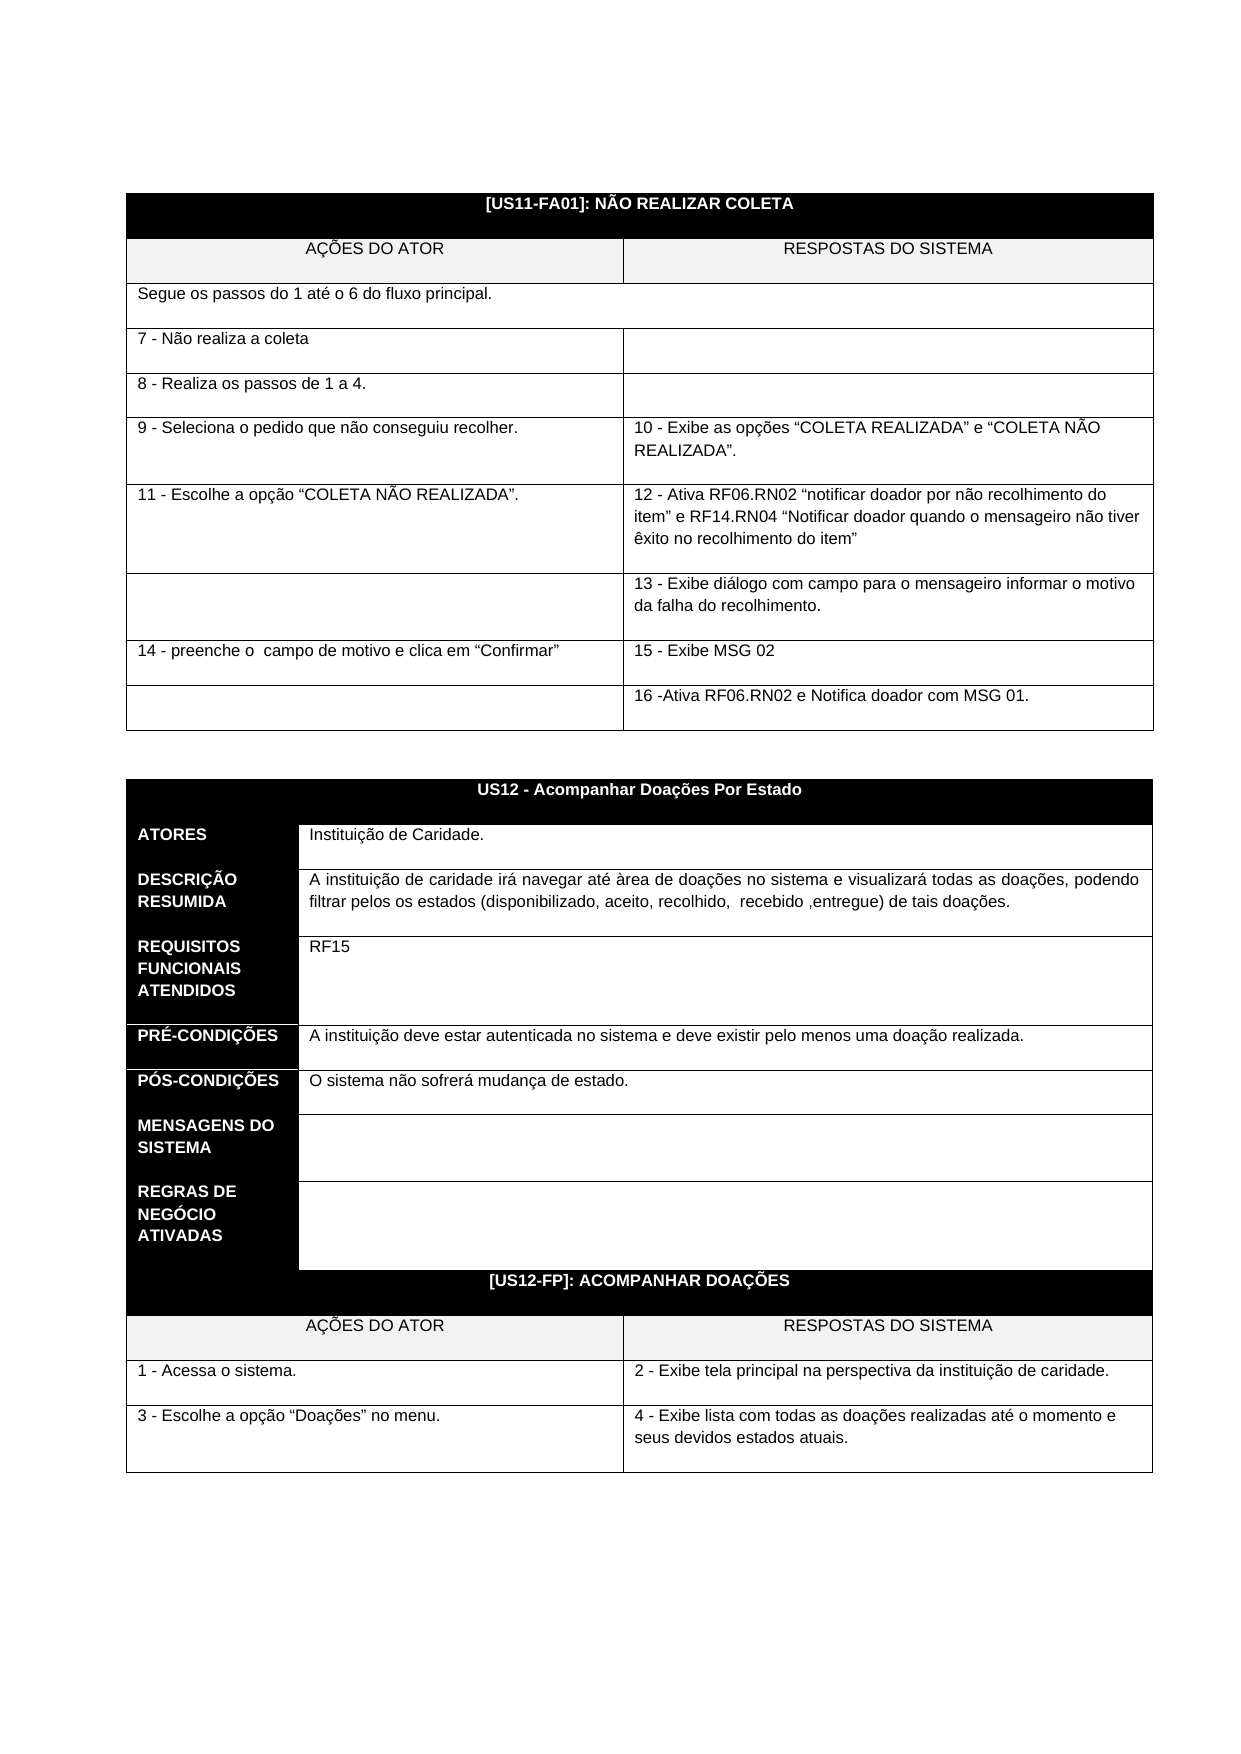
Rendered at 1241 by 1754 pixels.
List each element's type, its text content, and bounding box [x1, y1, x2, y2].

table_cell Segue os passos do 1 até o 6 do fluxo principal. [127, 284, 1153, 327]
table_cell RESPOSTAS DO SISTEMA [624, 239, 1153, 283]
table_cell [US12-FP]: ACOMPANHAR DOAÇÕES [127, 1271, 1152, 1315]
table_cell DESCRIÇÃO RESUMIDA [127, 870, 298, 936]
table_cell 11 - Escolhe a opção “COLETA NÃO REALIZADA”. [127, 485, 623, 573]
table_cell AÇÕES DO ATOR [127, 1316, 623, 1360]
table_cell 12 - Ativa RF06.RN02 “notificar doador por não recolhimento do item” e RF14.RN04 “Notificar doador quando o mensageiro não tiver êxito no recolhimento do item” [624, 485, 1153, 573]
table_cell 3 - Escolhe a opção “Doações” no menu. [127, 1406, 623, 1472]
table_cell 2 - Exibe tela principal na perspectiva da instituição de caridade. [624, 1361, 1152, 1405]
table_cell [127, 574, 623, 640]
table_cell A instituição de caridade irá navegar até àrea de doações no sistema e visualizará todas as doações, podendo filtrar pelos os estados (disponibilizado, aceito, recolhido, recebido ,entregue) de tais doações. [299, 870, 1152, 936]
table_cell 8 - Realiza os passos de 1 a 4. [127, 374, 623, 417]
table_cell 13 - Exibe diálogo com campo para o mensageiro informar o motivo da falha do recolhimento. [624, 574, 1153, 640]
table_cell O sistema não sofrerá mudança de estado. [299, 1071, 1152, 1114]
table_cell RESPOSTAS DO SISTEMA [624, 1316, 1152, 1360]
table_cell [299, 1182, 1152, 1270]
table_cell RF15 [299, 937, 1152, 1024]
table_cell [299, 1115, 1152, 1181]
table_cell MENSAGENS DO SISTEMA [127, 1115, 298, 1181]
table_header [US11-FA01]: NÃO REALIZAR COLETA [127, 194, 1153, 238]
table_cell 15 - Exibe MSG 02 [624, 641, 1153, 685]
table_cell Instituição de Caridade. [299, 825, 1152, 869]
table_cell 14 - preenche o campo de motivo e clica em “Confirmar” [127, 641, 623, 685]
table_cell PÓS-CONDIÇÕES [127, 1071, 298, 1114]
table_cell 4 - Exibe lista com todas as doações realizadas até o momento e seus devidos estados atuais. [624, 1406, 1152, 1472]
table_cell 1 - Acessa o sistema. [127, 1361, 623, 1405]
table_cell 16 -Ativa RF06.RN02 e Notifica doador com MSG 01. [624, 686, 1153, 730]
table_cell 9 - Seleciona o pedido que não conseguiu recolher. [127, 418, 623, 484]
table_cell 7 - Não realiza a coleta [127, 329, 623, 372]
table_cell [624, 374, 1153, 417]
table_cell PRÉ-CONDIÇÕES [127, 1026, 298, 1069]
table_cell ATORES [127, 825, 298, 869]
table_header US12 - Acompanhar Doações Por Estado [127, 780, 1152, 824]
table_cell [127, 686, 623, 730]
table_cell [624, 329, 1153, 372]
table_cell AÇÕES DO ATOR [127, 239, 623, 283]
table_cell REGRAS DE NEGÓCIO ATIVADAS [127, 1182, 298, 1270]
table_cell 10 - Exibe as opções “COLETA REALIZADA” e “COLETA NÃO REALIZADA”. [624, 418, 1153, 484]
table_cell REQUISITOS FUNCIONAIS ATENDIDOS [127, 937, 298, 1024]
table_cell A instituição deve estar autenticada no sistema e deve existir pelo menos uma doação realizada. [299, 1026, 1152, 1069]
